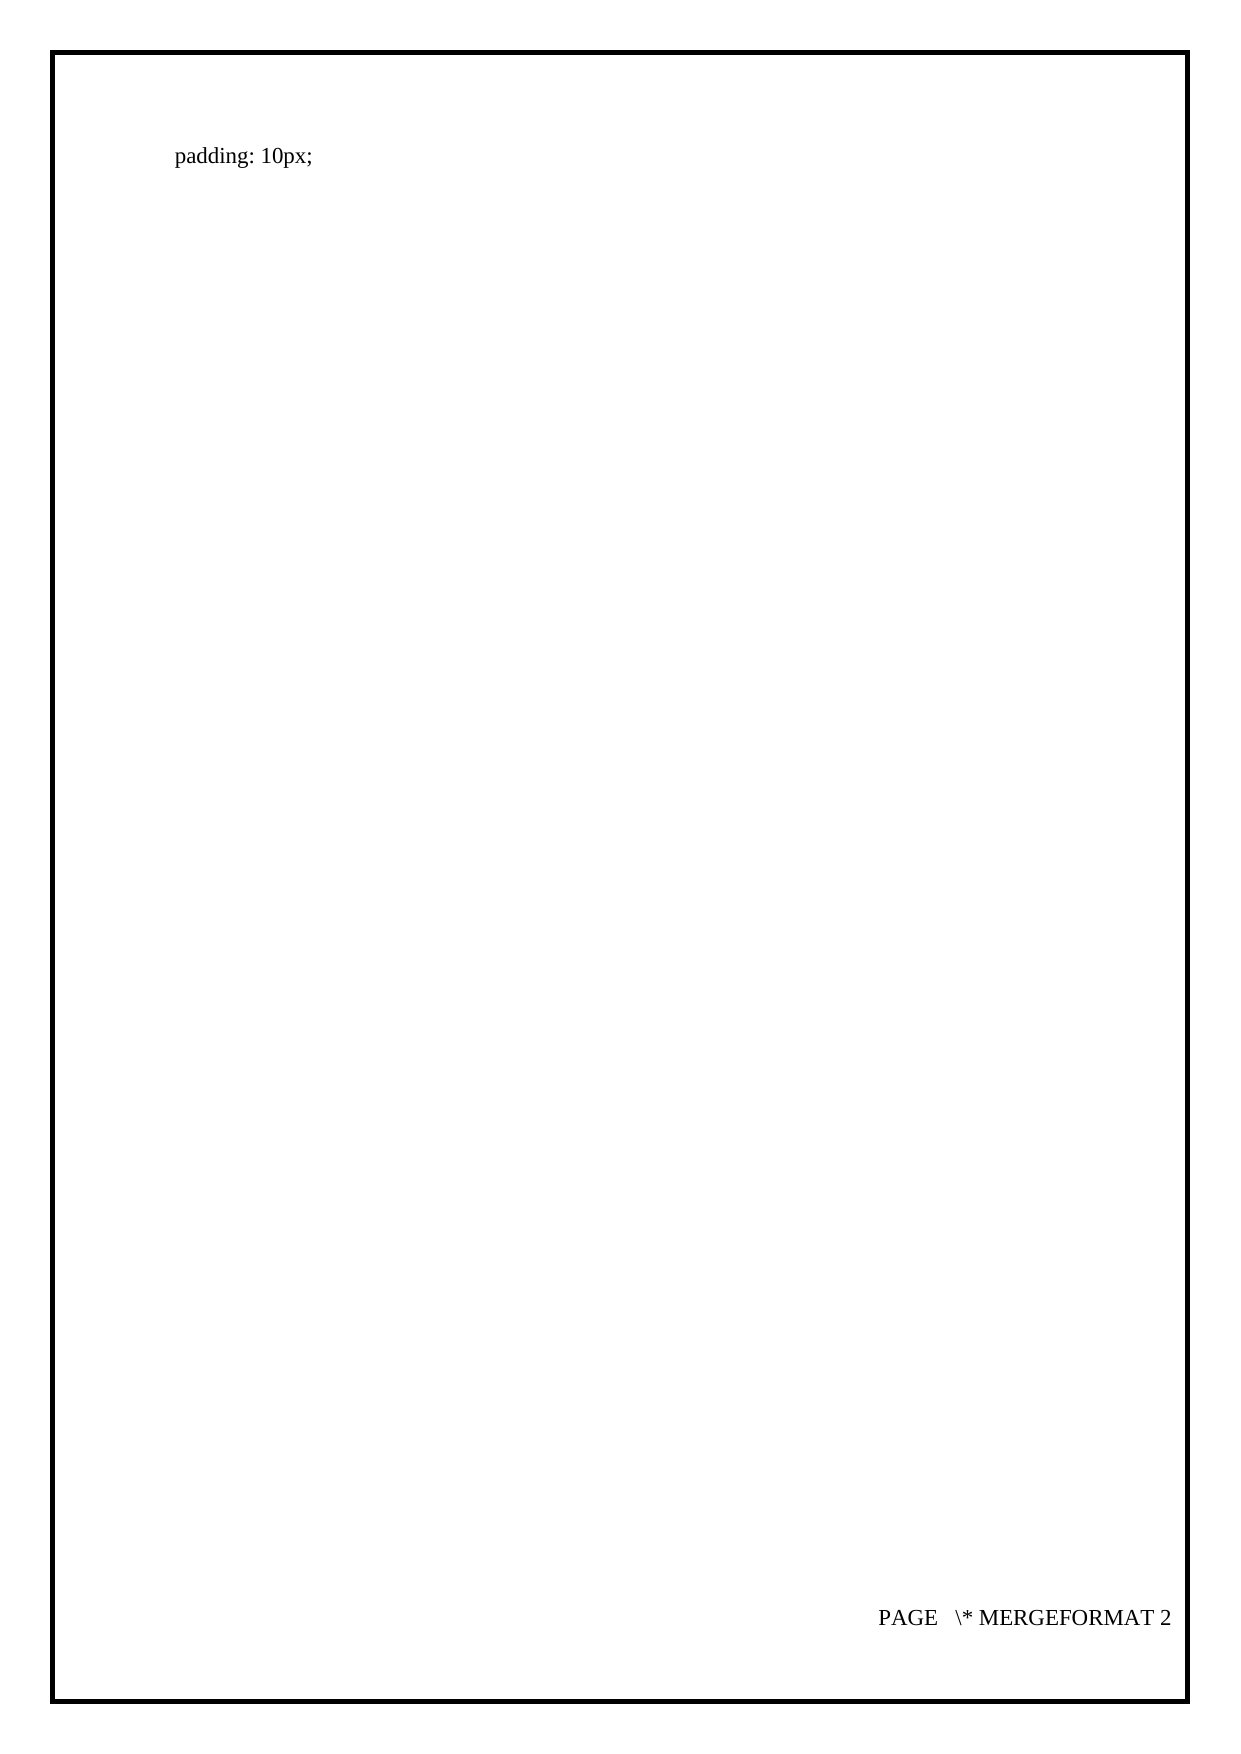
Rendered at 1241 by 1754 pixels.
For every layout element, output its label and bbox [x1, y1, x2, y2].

text [174, 142, 348, 168]
